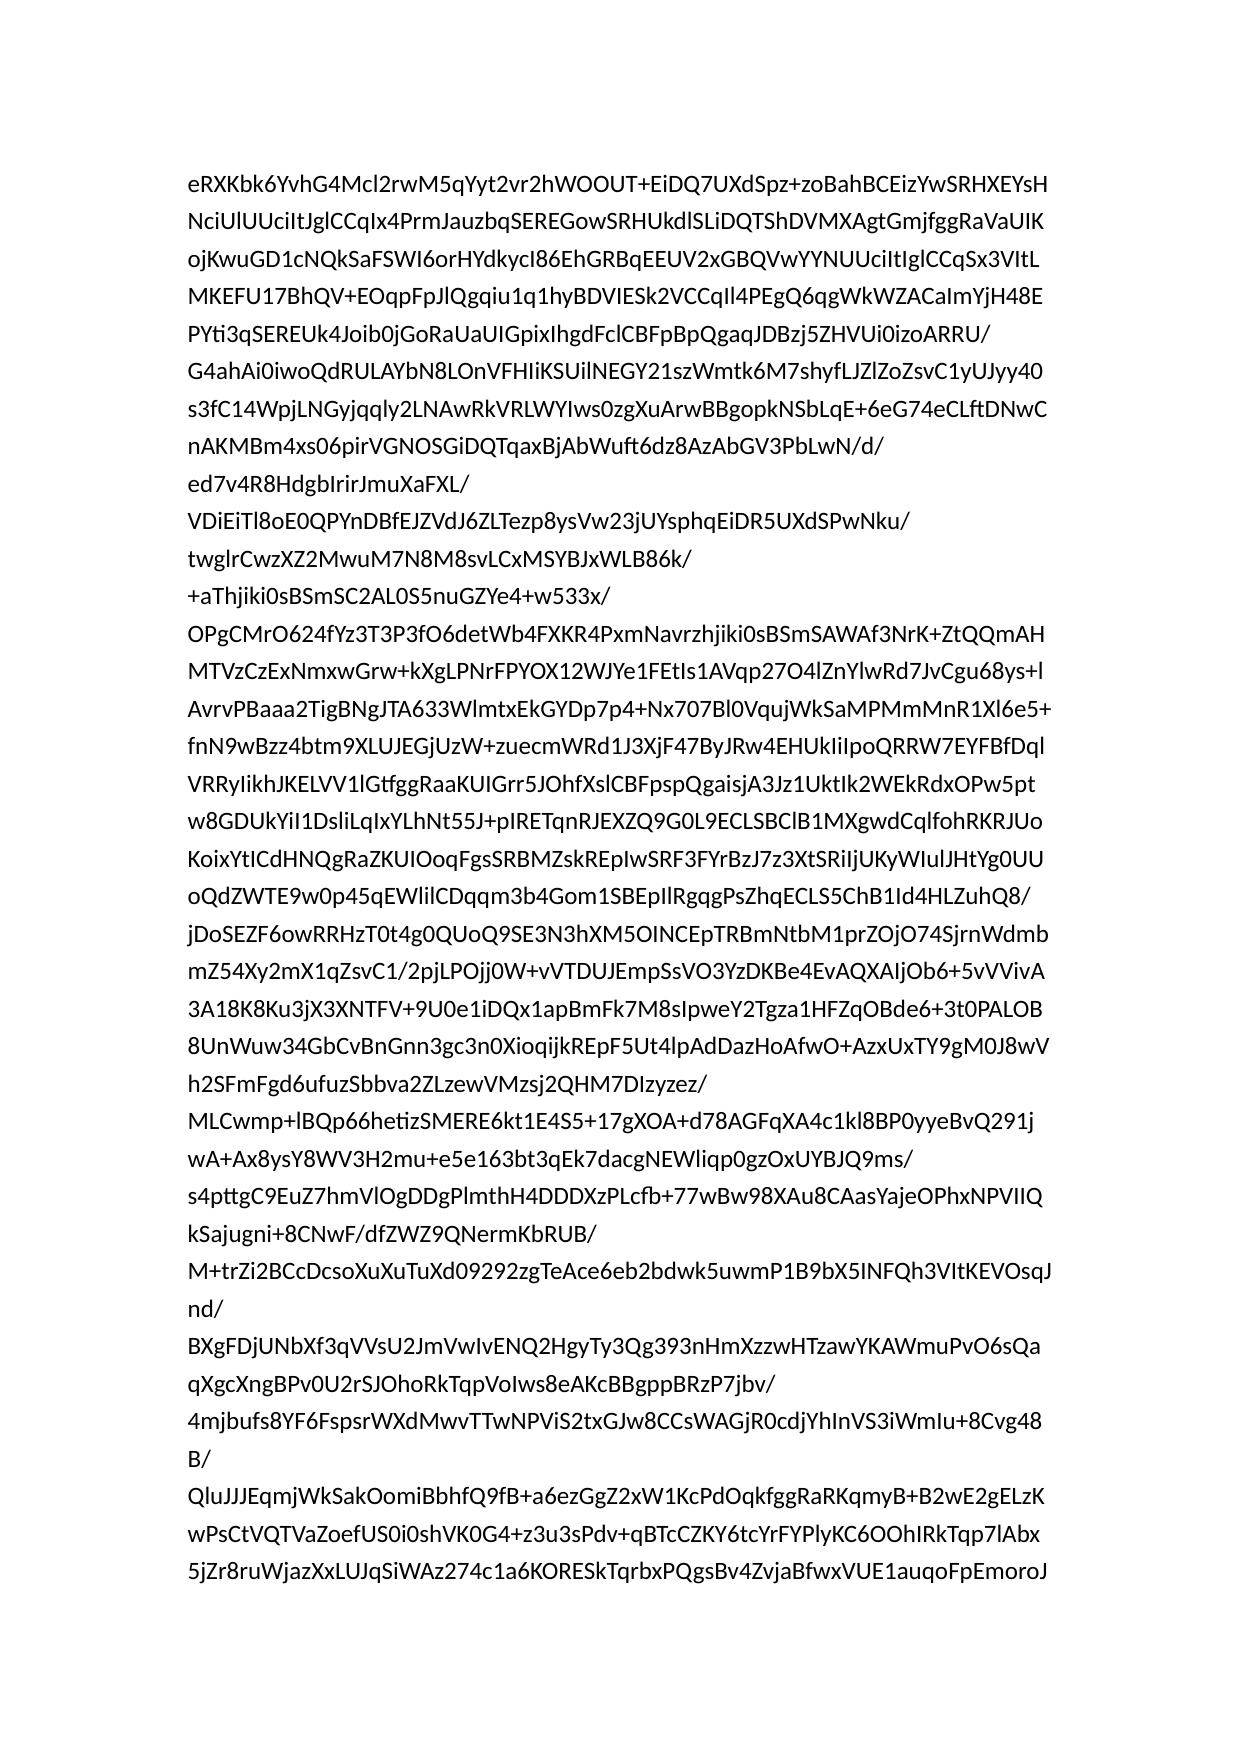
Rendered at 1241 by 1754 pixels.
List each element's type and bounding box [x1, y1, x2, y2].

text [187, 164, 1053, 1589]
